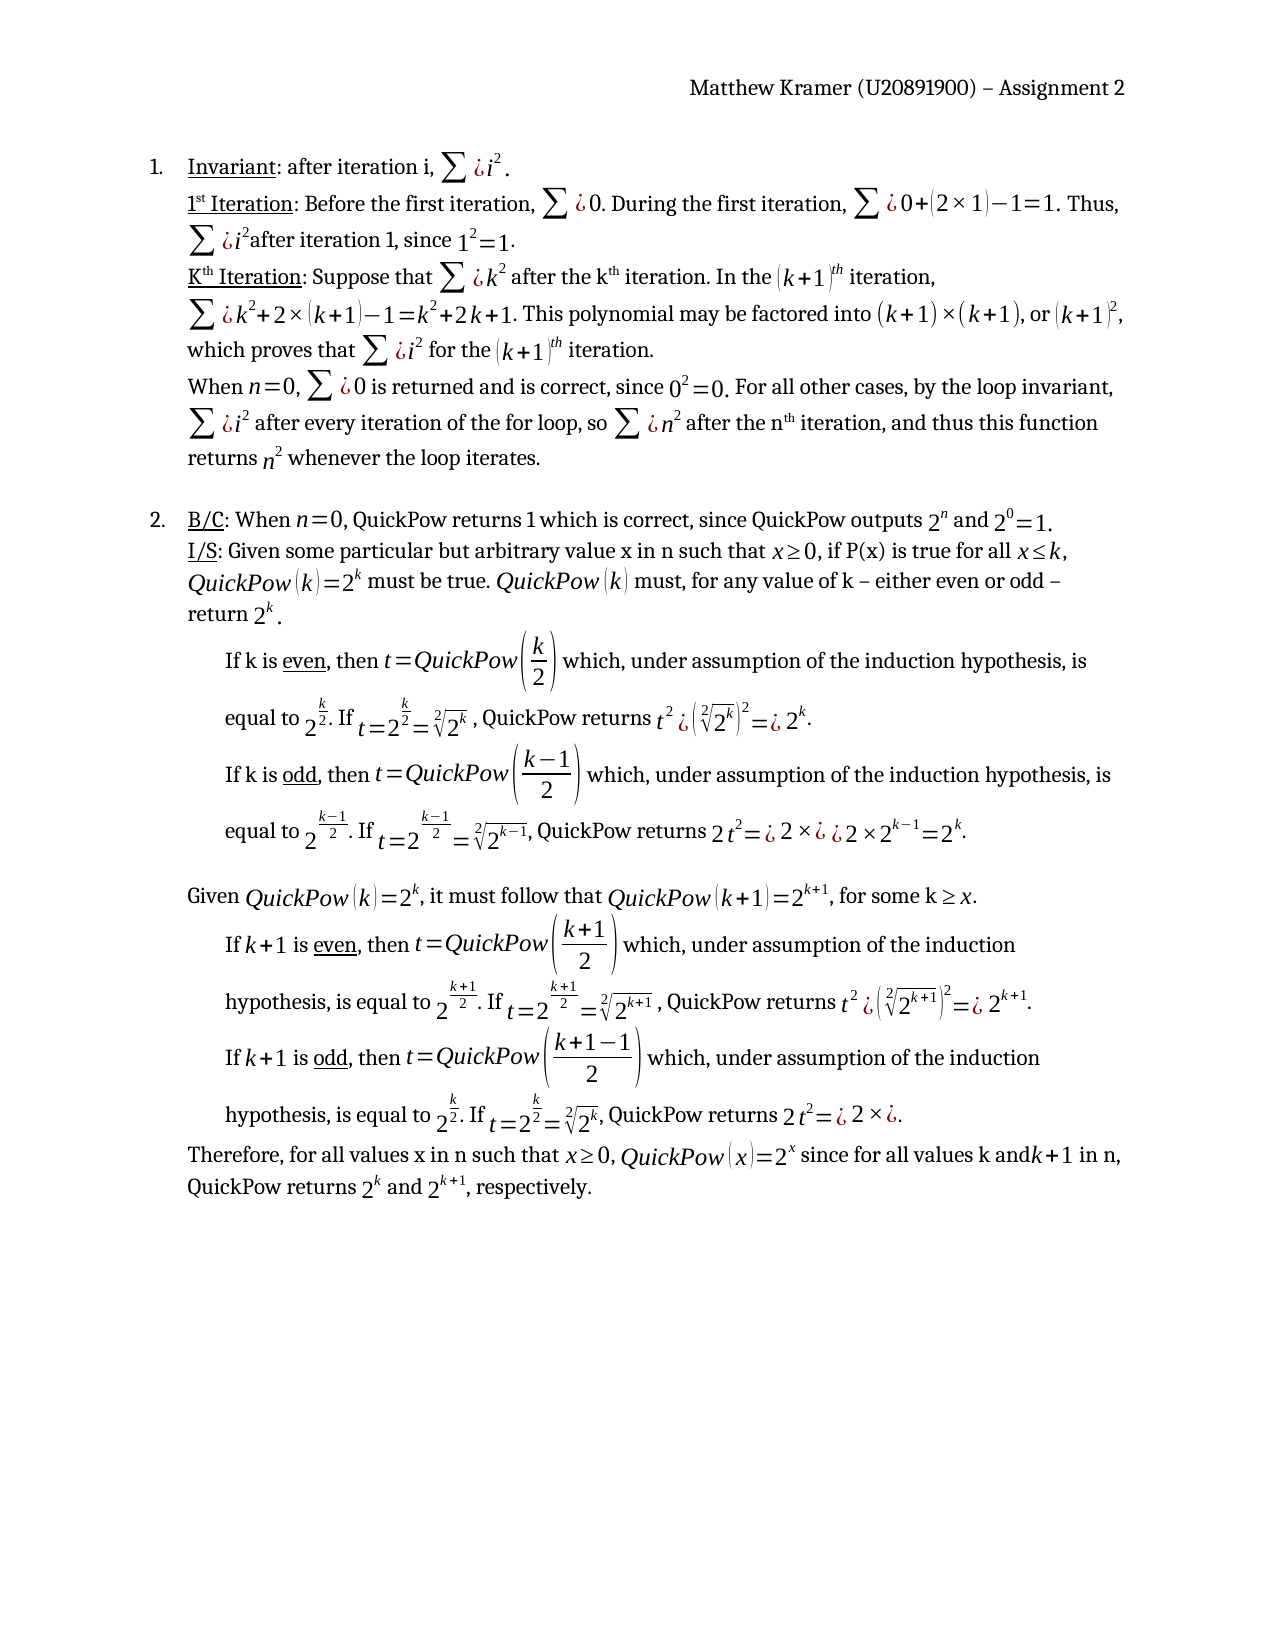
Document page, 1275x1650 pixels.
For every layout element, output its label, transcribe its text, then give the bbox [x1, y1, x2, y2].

list If k is even, then which, under assumption of the induction hypothesis, is equal to . If , QuickPow returns . [225, 629, 1125, 742]
list If k is odd, then which, under assumption of the induction hypothesis, is equal to . If , QuickPow returns . [225, 742, 1125, 855]
list When , is returned and is correct, since For all other cases, by the loop invariant, after every iteration of the for loop, so after the nth iteration, and thus this function returns whenever the loop iterates. [187, 370, 1125, 474]
list If is odd, then which, under assumption of the induction hypothesis, is equal to . If , QuickPow returns . [225, 1026, 1125, 1139]
list 1st Iteration: Before the first iteration, . During the first iteration, Thus, after iteration 1, since . [187, 187, 1125, 258]
list Invariant: after iteration i, [150, 150, 1125, 184]
list Given , it must follow that , for some k . [150, 880, 1125, 913]
list I/S: Given some particular but arbitrary value x in n such that , if P(x) is true for all , must be true. must, for any value of k – either even or odd – return [187, 538, 1125, 629]
list Therefore, for all values x in n such that , since for all values k and in n, QuickPow returns and , respectively. [187, 1139, 1125, 1203]
list If is even, then which, under assumption of the induction hypothesis, is equal to . If , QuickPow returns . [225, 913, 1125, 1026]
list B/C: When , QuickPow returns 1 which is correct, since QuickPow outputs and [150, 504, 1125, 536]
list Kth Iteration: Suppose that after the kth iteration. In the iteration, . This polynomial may be factored into , or , which proves that for the iteration. [187, 260, 1125, 368]
